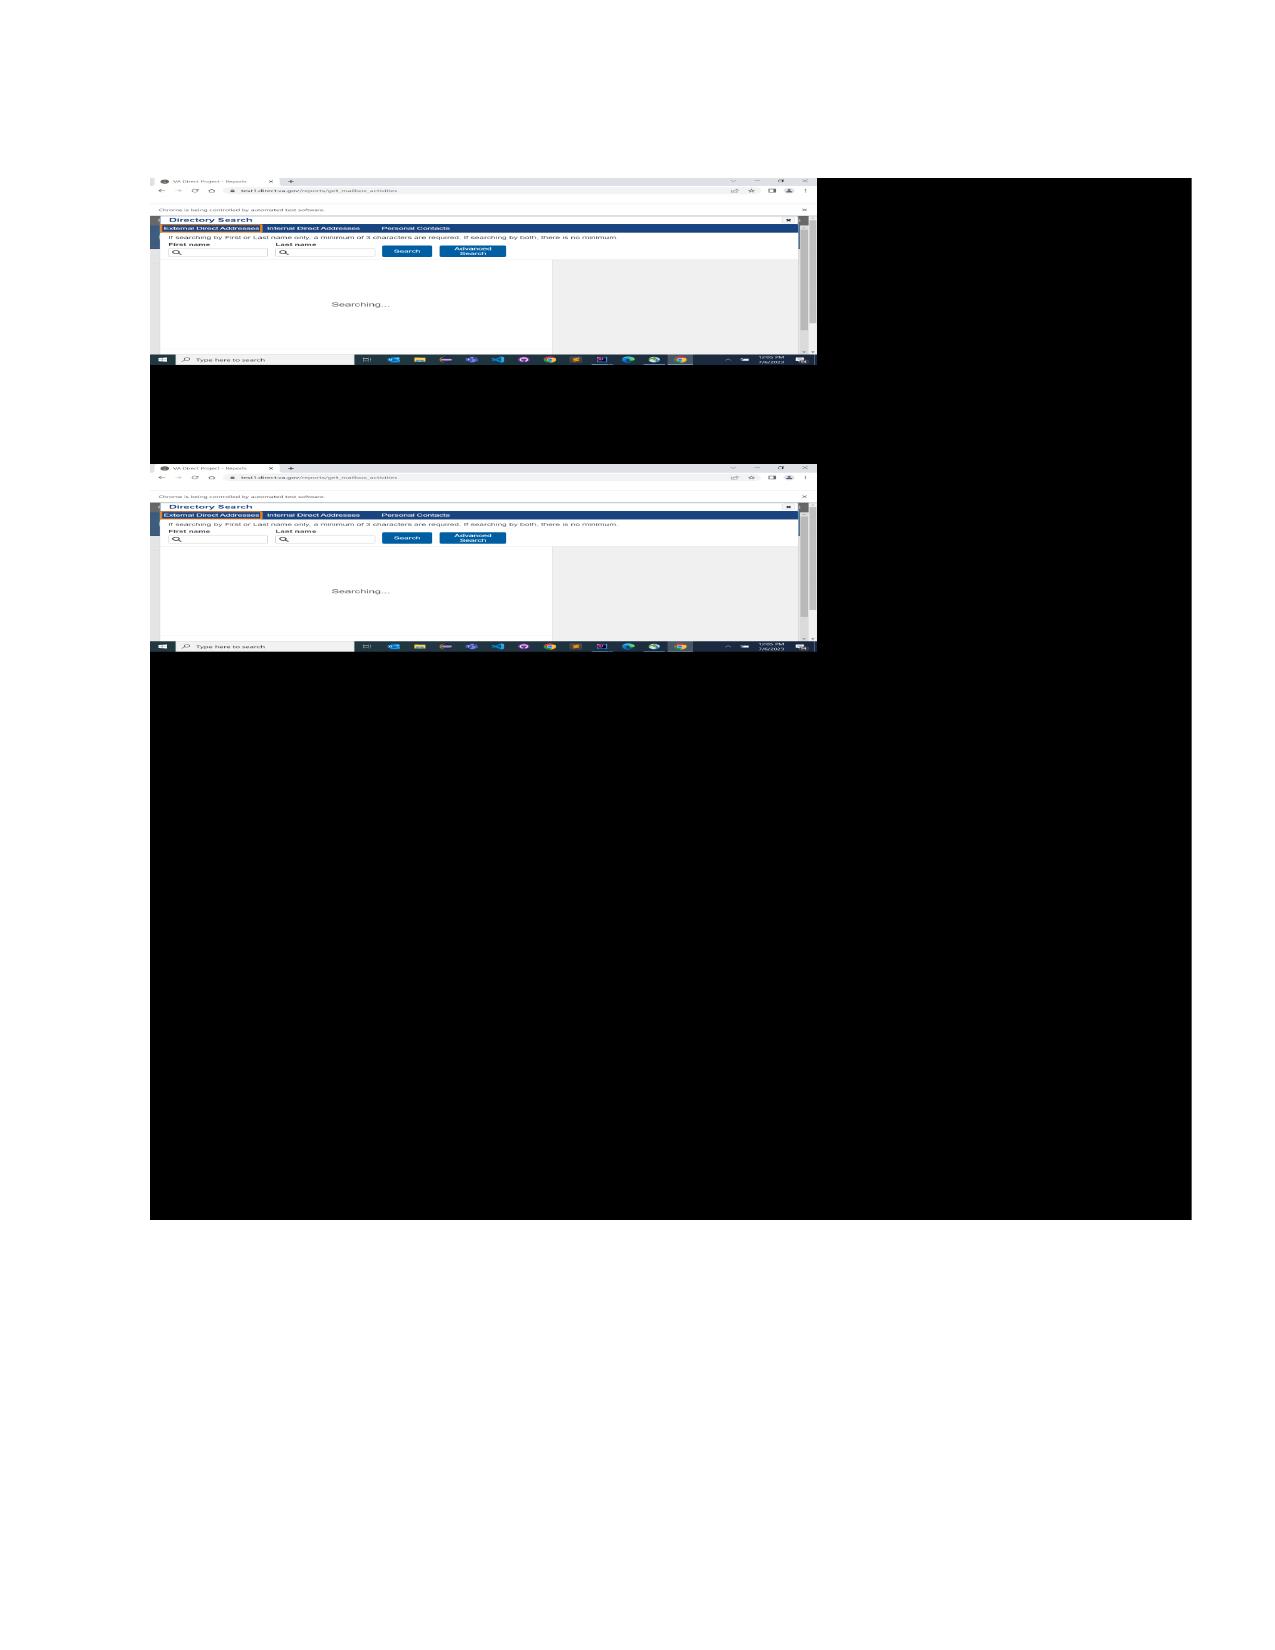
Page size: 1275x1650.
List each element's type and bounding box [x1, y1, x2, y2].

picture [150, 178, 1192, 1220]
